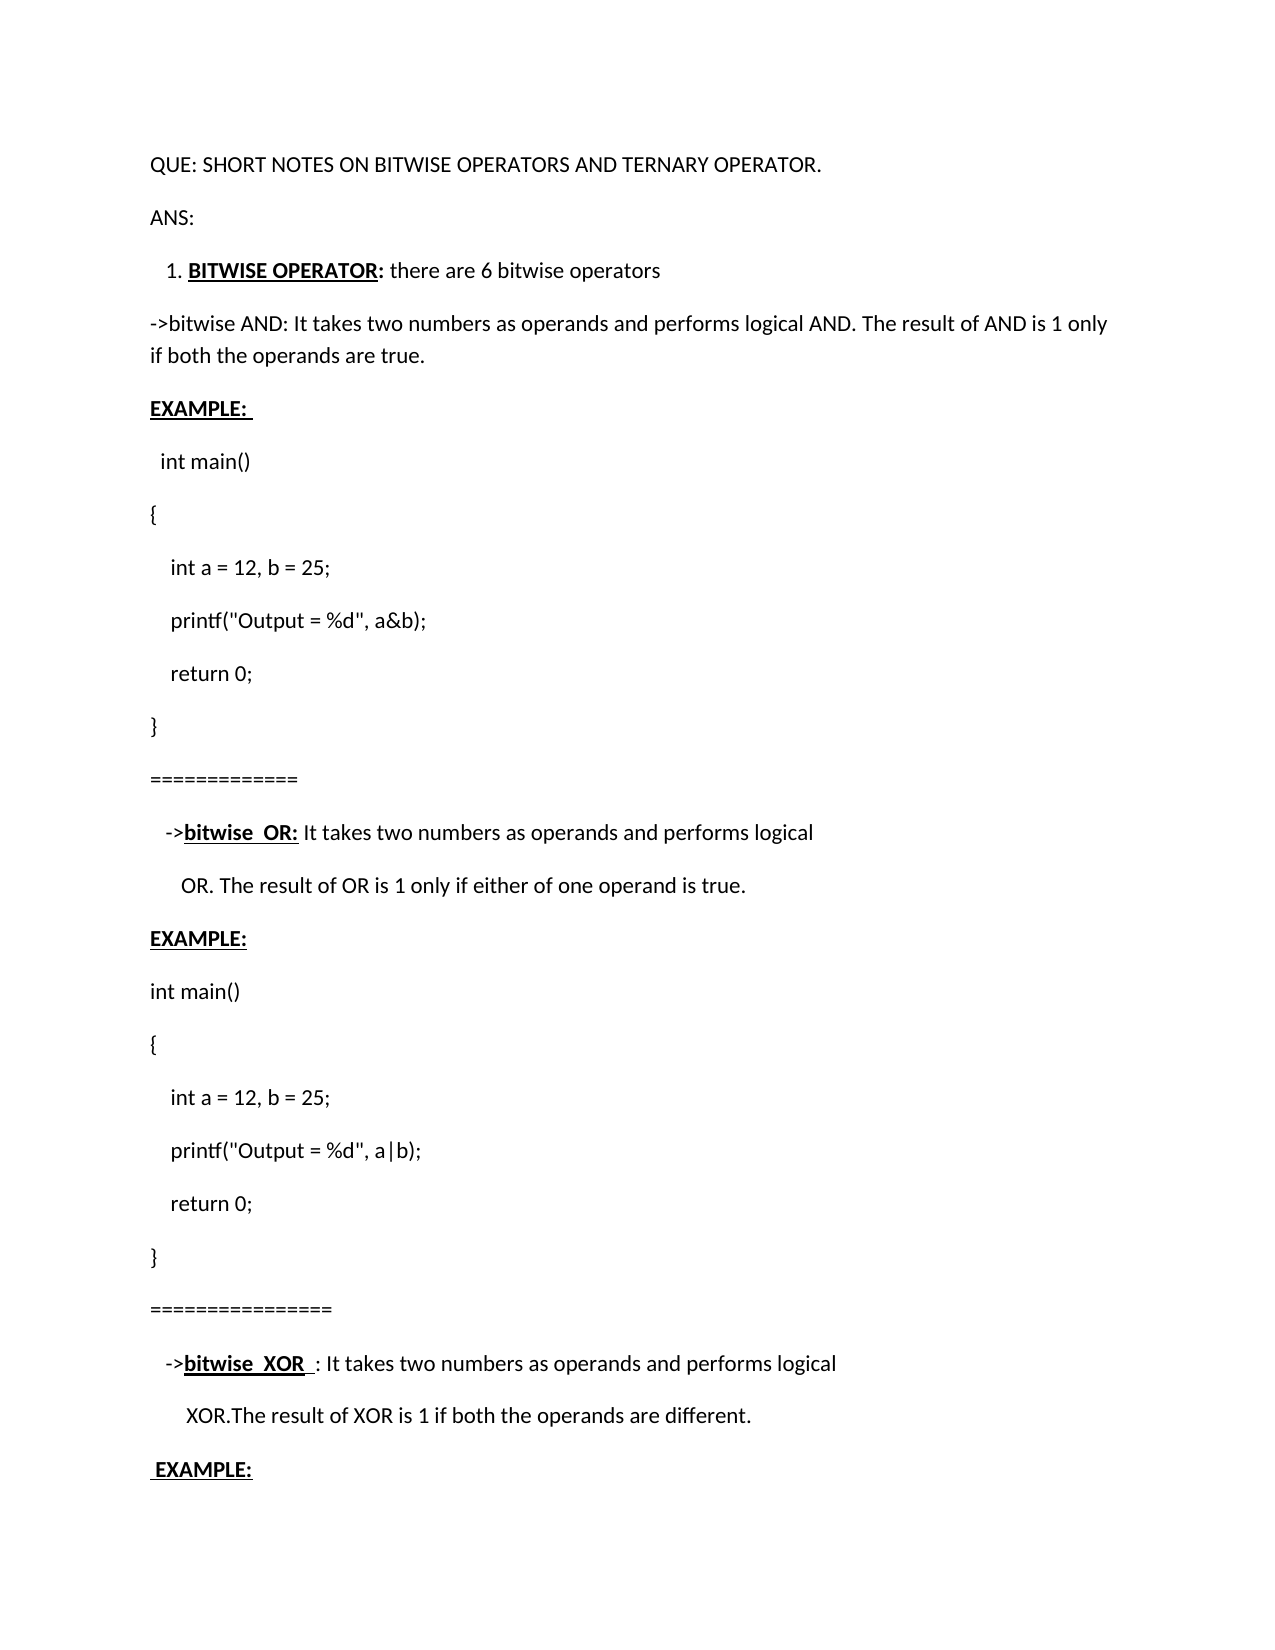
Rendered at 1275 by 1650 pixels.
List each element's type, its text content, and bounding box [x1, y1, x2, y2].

text ============= [150, 765, 1125, 793]
text { [150, 1031, 1125, 1058]
text return 0; [150, 659, 1125, 687]
text ================ [150, 1296, 1125, 1324]
text QUE: SHORT NOTES ON BITWISE OPERATORS AND TERNARY OPERATOR. [150, 150, 1125, 178]
text } [150, 1243, 1125, 1271]
text { [150, 500, 1125, 528]
text EXAMPLE: [150, 924, 1125, 952]
text ->bitwise OR: It takes two numbers as operands and performs logical [150, 818, 1125, 846]
text ->bitwise XOR : It takes two numbers as operands and performs logical [150, 1349, 1125, 1377]
text return 0; [150, 1189, 1125, 1218]
text ->bitwise AND: It takes two numbers as operands and performs logical AND. The result of AND is 1 only if both the operands are true. [150, 309, 1125, 369]
text OR. The result of OR is 1 only if either of one operand is true. [150, 871, 1125, 899]
text int a = 12, b = 25; [150, 553, 1125, 581]
text EXAMPLE: [150, 394, 1125, 422]
text XOR.The result of XOR is 1 if both the operands are different. [150, 1402, 1125, 1430]
text int a = 12, b = 25; [150, 1083, 1125, 1112]
text 1. BITWISE OPERATOR: there are 6 bitwise operators [150, 256, 1125, 284]
text printf("Output = %d", a|b); [150, 1137, 1125, 1164]
text EXAMPLE: [150, 1455, 1125, 1483]
text printf("Output = %d", a&b); [150, 606, 1125, 634]
text int main() [150, 977, 1125, 1006]
text ANS: [150, 203, 1125, 231]
text int main() [150, 447, 1125, 475]
text } [150, 712, 1125, 740]
